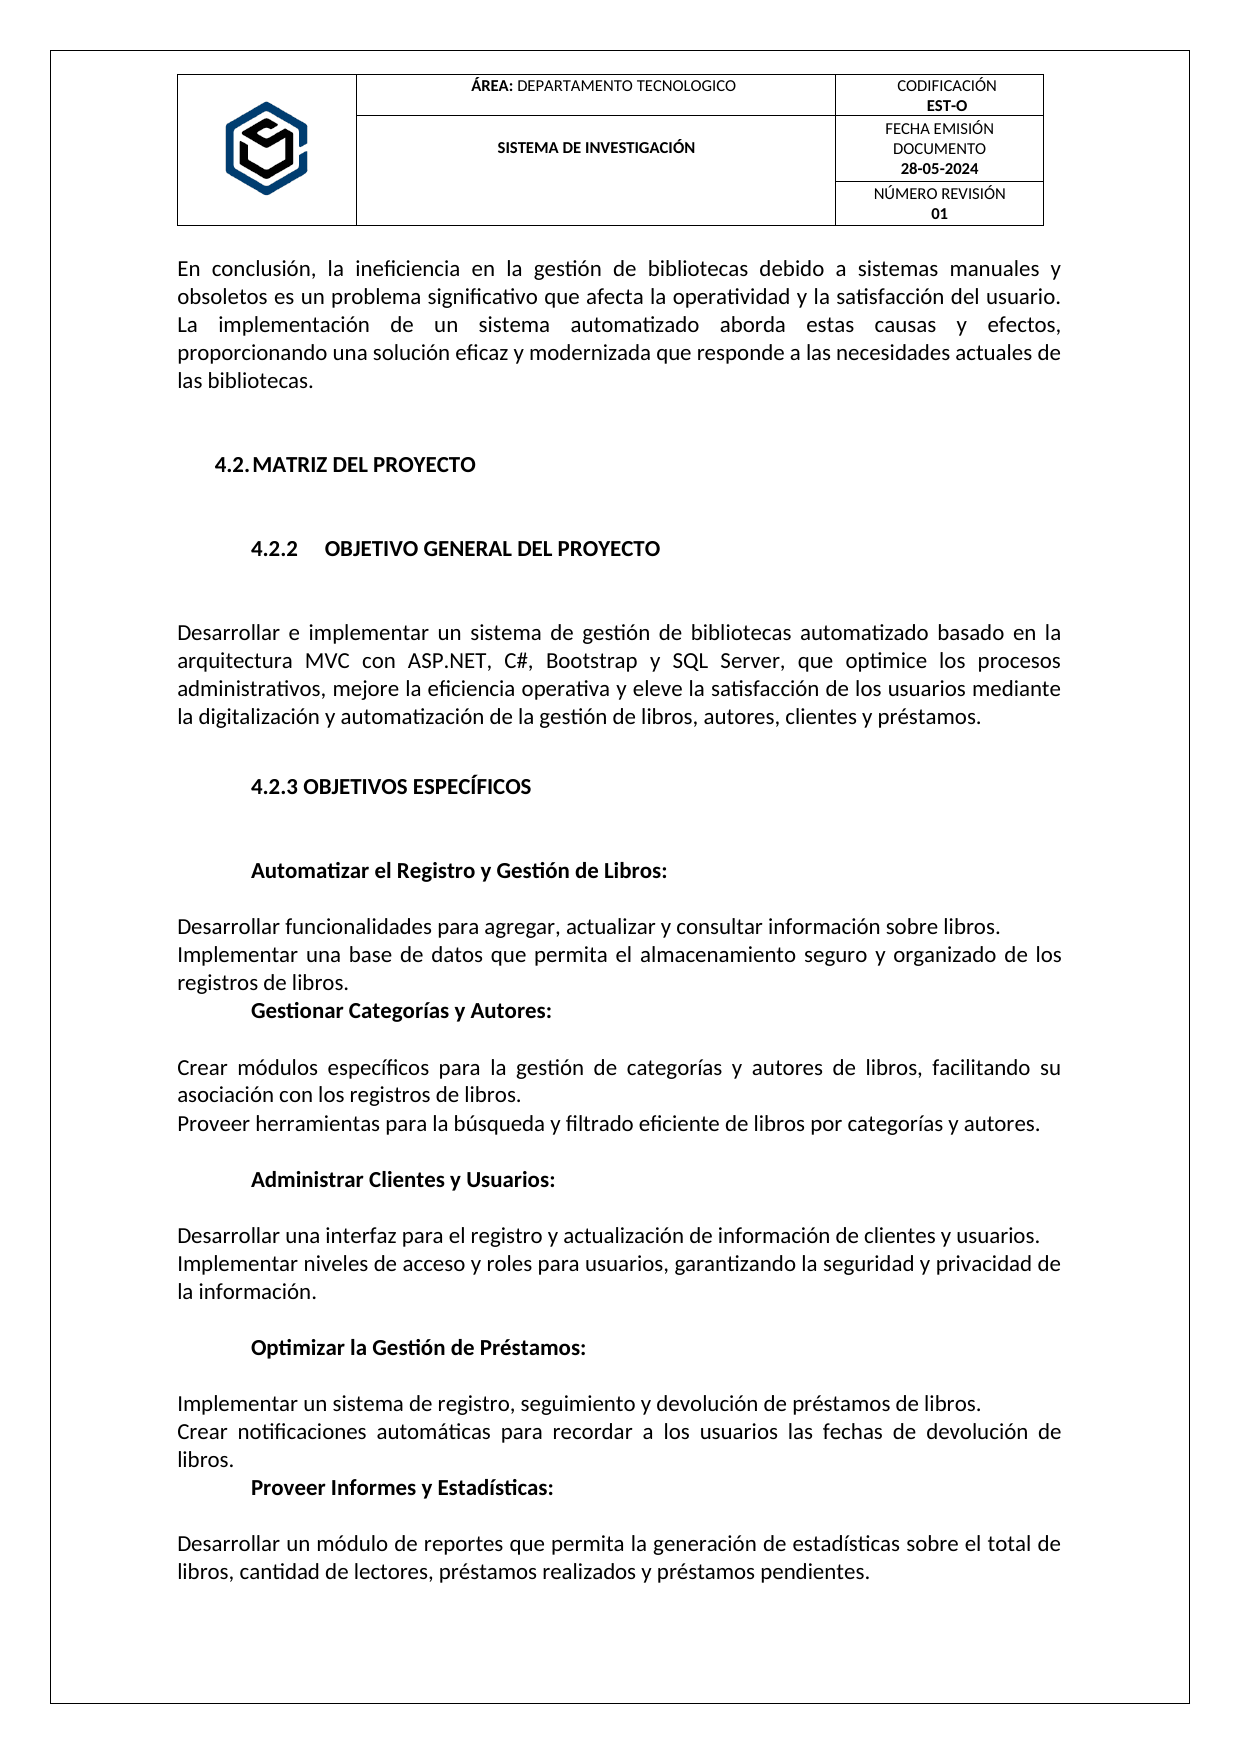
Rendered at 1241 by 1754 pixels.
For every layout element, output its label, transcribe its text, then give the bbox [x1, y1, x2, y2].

text Administrar Clientes y Usuarios: [177, 1165, 1063, 1193]
text Desarrollar e implementar un sistema de gestión de bibliotecas automatizado basado en la arquitectura MVC con ASP.NET, C#, Bootstrap y SQL Server, que optimice los procesos administrativos, mejore la eficiencia operativa y eleve la satisfacción de los usuarios mediante la digitalización y automatización de la gestión de libros, autores, clientes y préstamos. [177, 618, 1063, 731]
text 4.2.2 OBJETIVO GENERAL DEL PROYECTO [177, 534, 1063, 562]
text Implementar una base de datos que permita el almacenamiento seguro y organizado de los registros de libros. [177, 941, 1063, 997]
text Desarrollar un módulo de reportes que permita la generación de estadísticas sobre el total de libros, cantidad de lectores, préstamos realizados y préstamos pendientes. [177, 1529, 1063, 1585]
text Optimizar la Gestión de Préstamos: [177, 1333, 1063, 1361]
picture [220, 92, 314, 199]
list MATRIZ DEL PROYECTO [214, 451, 1063, 478]
text Desarrollar funcionalidades para agregar, actualizar y consultar información sobre libros. [177, 912, 1063, 941]
text Proveer herramientas para la búsqueda y filtrado eficiente de libros por categorías y autores. [177, 1109, 1063, 1137]
text Proveer Informes y Estadísticas: [177, 1473, 1063, 1501]
text 4.2.3 OBJETIVOS ESPECÍFICOS [177, 772, 1063, 801]
text En conclusión, la ineficiencia en la gestión de bibliotecas debido a sistemas manuales y obsoletos es un problema significativo que afecta la operatividad y la satisfacción del usuario. La implementación de un sistema automatizado aborda estas causas y efectos, proporcionando una solución eficaz y modernizada que responde a las necesidades actuales de las bibliotecas. [177, 254, 1063, 394]
text Automatizar el Registro y Gestión de Libros: [177, 856, 1063, 884]
text Desarrollar una interfaz para el registro y actualización de información de clientes y usuarios. [177, 1221, 1063, 1249]
text Implementar niveles de acceso y roles para usuarios, garantizando la seguridad y privacidad de la información. [177, 1249, 1063, 1305]
text Implementar un sistema de registro, seguimiento y devolución de préstamos de libros. [177, 1389, 1063, 1417]
text Crear módulos específicos para la gestión de categorías y autores de libros, facilitando su asociación con los registros de libros. [177, 1053, 1063, 1109]
text Gestionar Categorías y Autores: [177, 997, 1063, 1024]
text Crear notificaciones automáticas para recordar a los usuarios las fechas de devolución de libros. [177, 1417, 1063, 1473]
